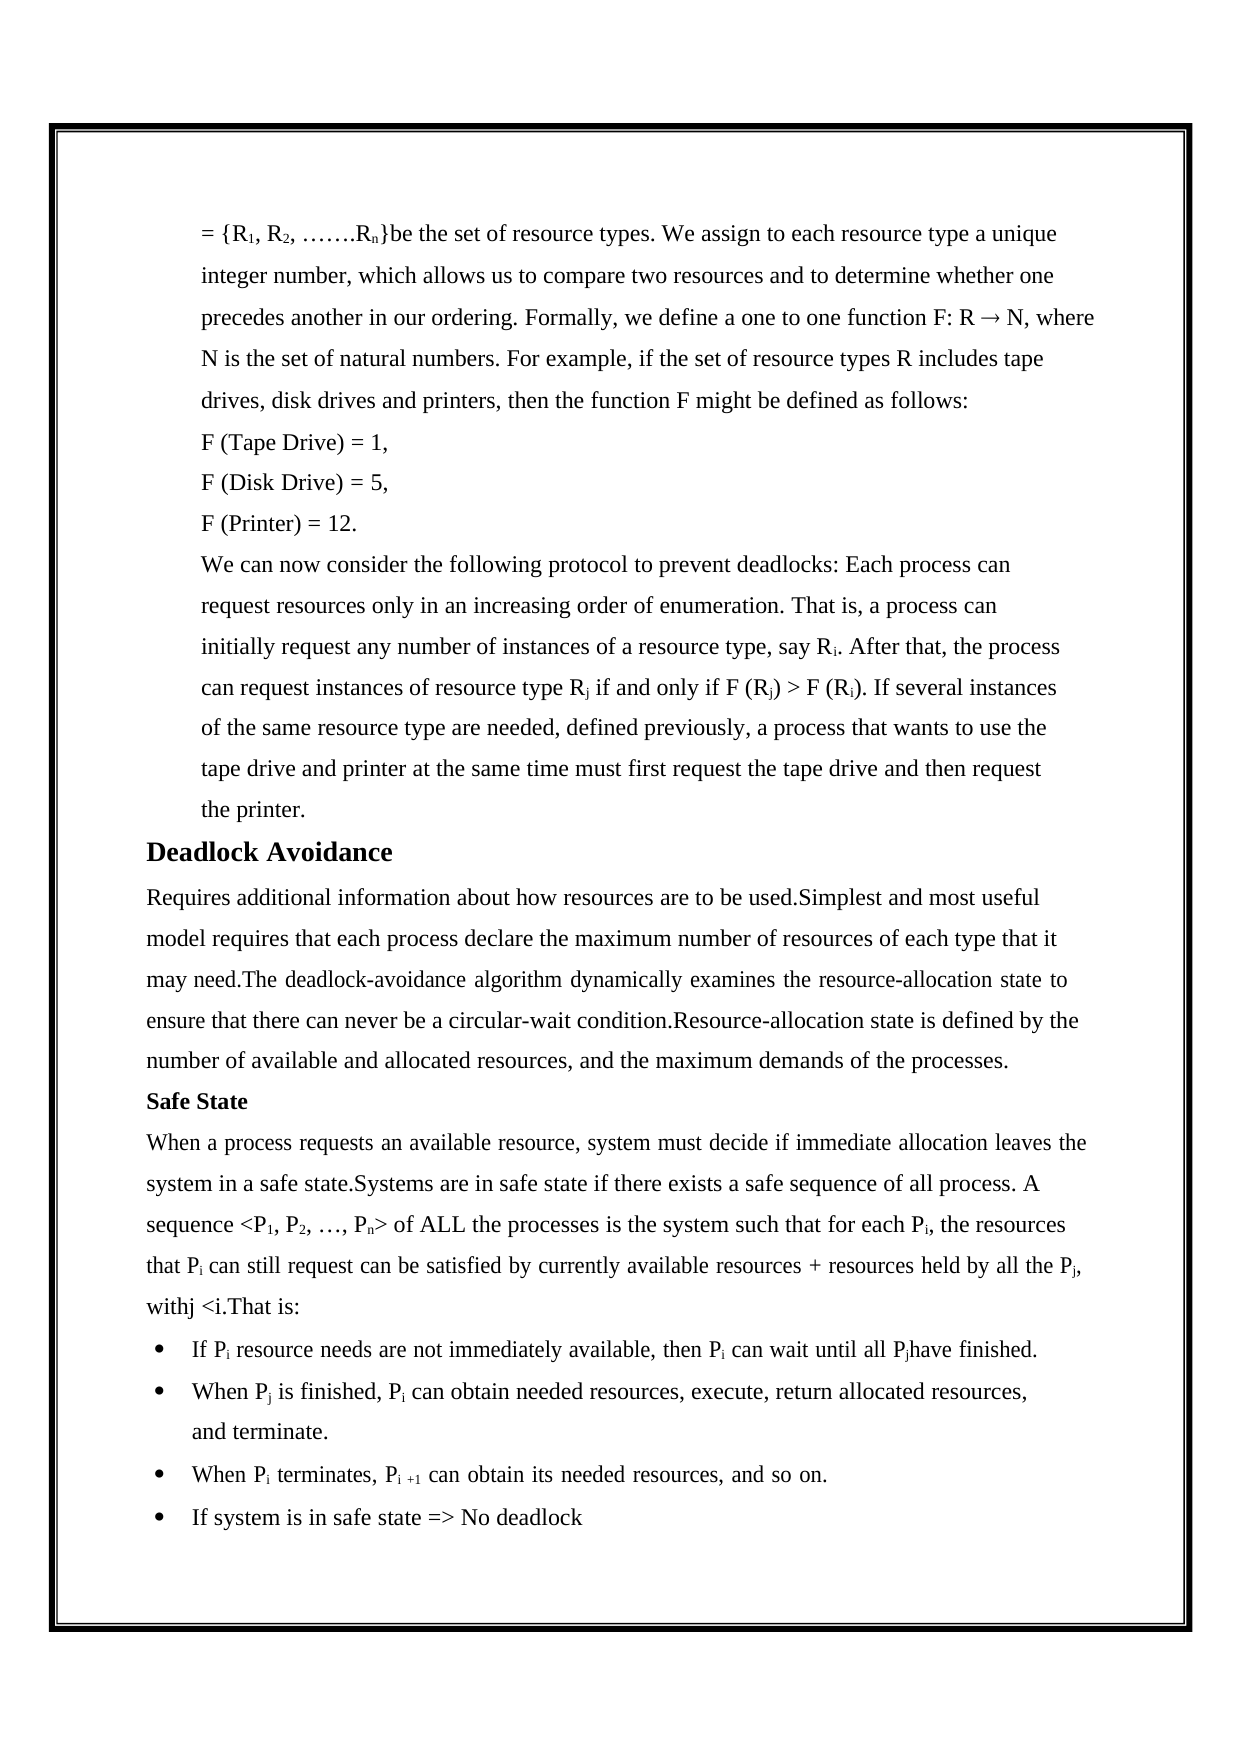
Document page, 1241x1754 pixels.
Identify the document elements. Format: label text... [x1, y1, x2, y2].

text = {R1, R2, …….Rn}be the set of resource types. We assign to each resource type a unique integer number, which allows us to compare two resources and to determine whether one precedes another in our ordering. Formally, we define a one to one function F: R  N, where N is the set of natural numbers. For example, if the set of resource types R includes tape drives, disk drives and printers, then the function F might be defined as follows: [201, 219, 1096, 413]
text Requires additional information about how resources are to be used.Simplest and most useful model requires that each process declare the maximum number of resources of each type that it may need.The deadlock-avoidance algorithm dynamically examines the resource-allocation state to ensure that there can never be a circular-wait condition.Resource-allocation state is defined by the number of available and allocated resources, and the maximum demands of the processes. [146, 883, 1096, 1074]
subtitle Safe State [146, 1087, 1167, 1115]
subtitle Deadlock Avoidance [146, 836, 1167, 868]
list If Pi resource needs are not immediately available, then Pi can wait until all Pjhave finished. [155, 1334, 1167, 1362]
list When Pi terminates, Pi +1 can obtain its needed resources, and so on. [155, 1460, 1167, 1488]
text We can now consider the following protocol to prevent deadlocks: Each process can request resources only in an increasing order of enumeration. That is, a process can initially request any number of instances of a resource type, say Ri. After that, the process can request instances of resource type Rj if and only if F (Rj) > F (Ri). If several instances of the same resource type are needed, defined previously, a process that wants to use the tape drive and printer at the same time must first request the tape drive and then request the printer. [201, 550, 1076, 823]
text When a process requests an available resource, system must decide if immediate allocation leaves the system in a safe state.Systems are in safe state if there exists a safe sequence of all process. A sequence <P1, P2, …, Pn> of ALL the processes is the system such that for each Pi, the resources that Pi can still request can be satisfied by currently available resources + resources held by all the Pj, withj <i.That is: [146, 1128, 1096, 1319]
list If system is in safe state => No deadlock [155, 1503, 1167, 1530]
text F (Tape Drive) = 1, F (Disk Drive) = 5, F (Printer) = 12. [201, 427, 388, 537]
list When Pj is finished, Pi can obtain needed resources, execute, return allocated resources, and terminate. [155, 1377, 1056, 1445]
